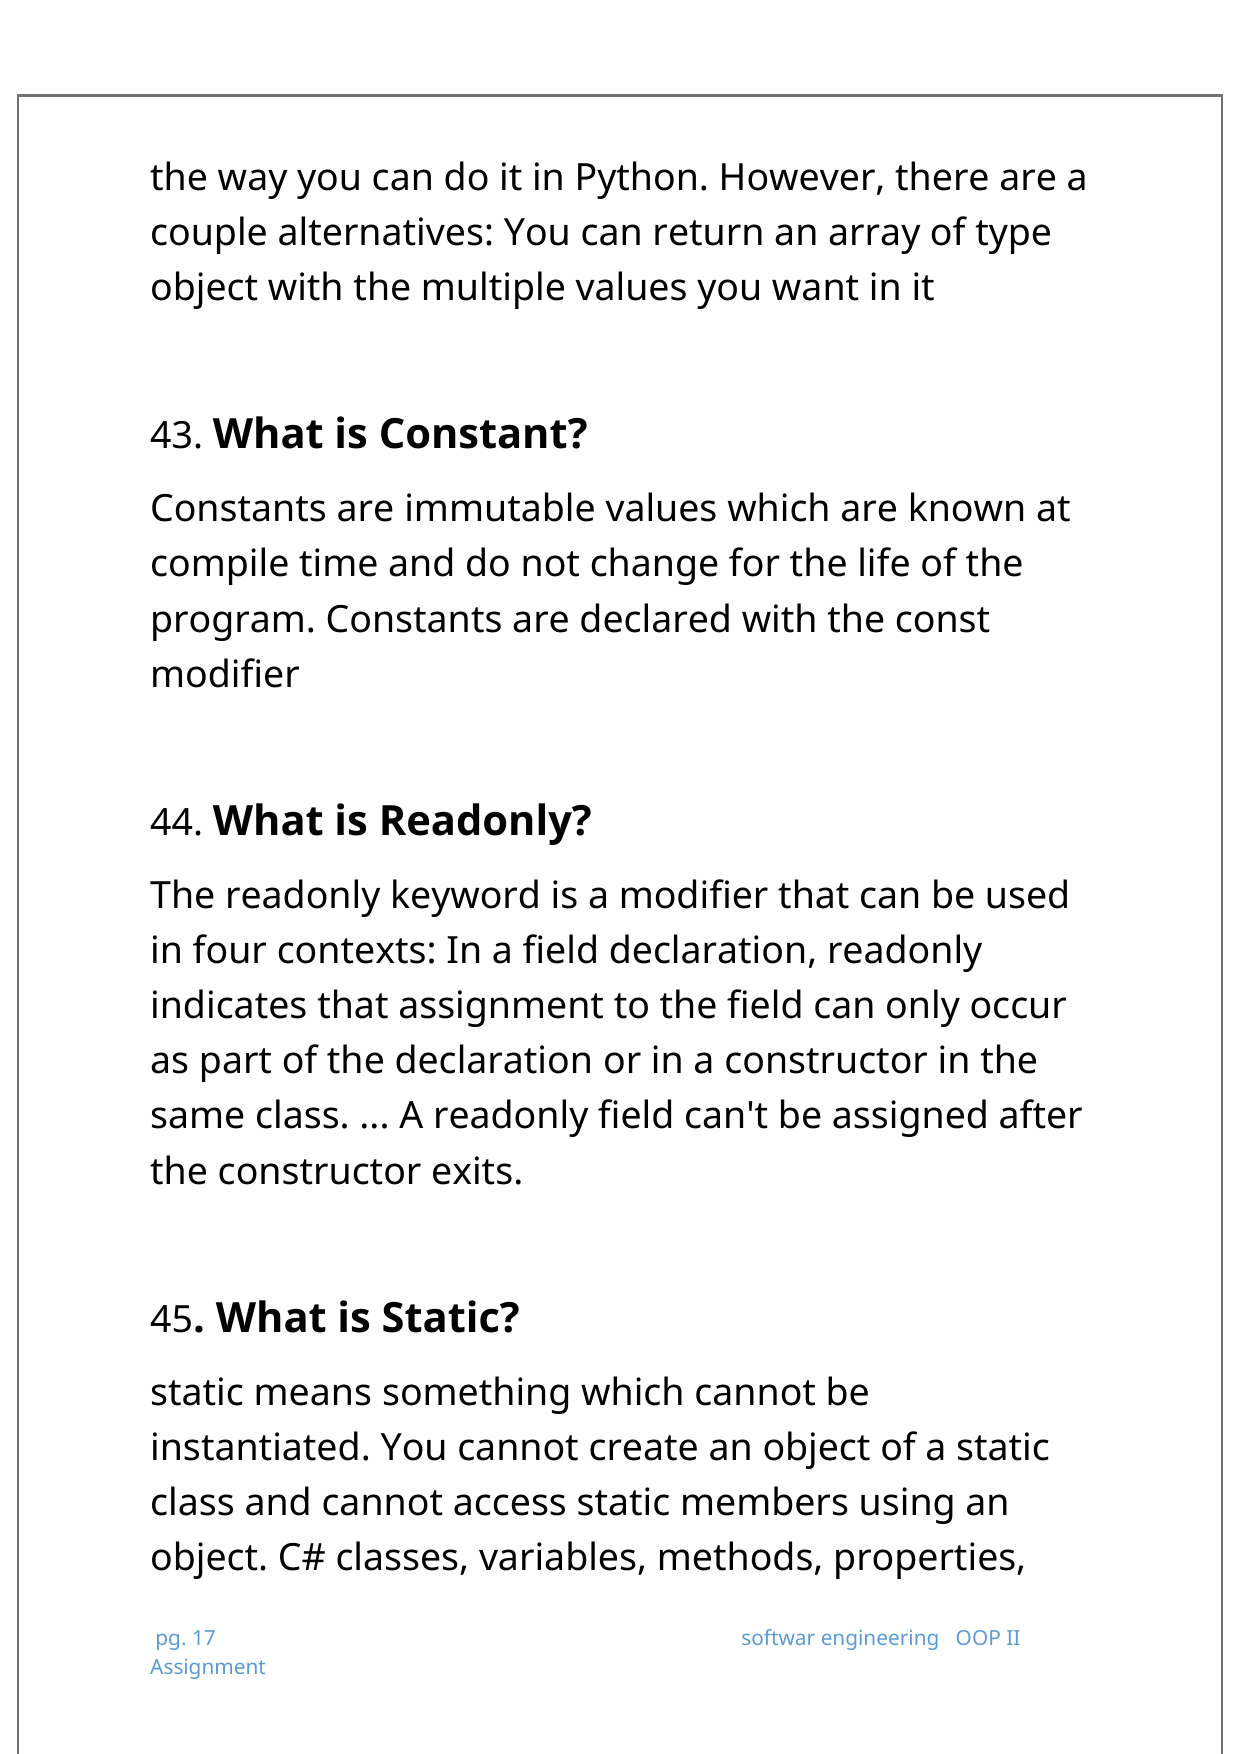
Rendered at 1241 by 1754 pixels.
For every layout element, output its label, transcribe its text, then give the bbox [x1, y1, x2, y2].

text Constants are immutable values which are known at compile time and do not change for the life of the program. Constants are declared with the const modifier [150, 482, 1090, 698]
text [150, 150, 1090, 311]
text The readonly keyword is a modifier that can be used in four contexts: In a field declaration, readonly indicates that assignment to the field can only occur as part of the declaration or in a constructor in the same class. ... A readonly field can't be assigned after the constructor exits. [150, 868, 1090, 1195]
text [150, 1365, 1090, 1582]
text 43. What is Constant? [150, 404, 1090, 461]
text 45. What is Static? [150, 1287, 1090, 1344]
text 44. What is Readonly? [150, 791, 1090, 847]
